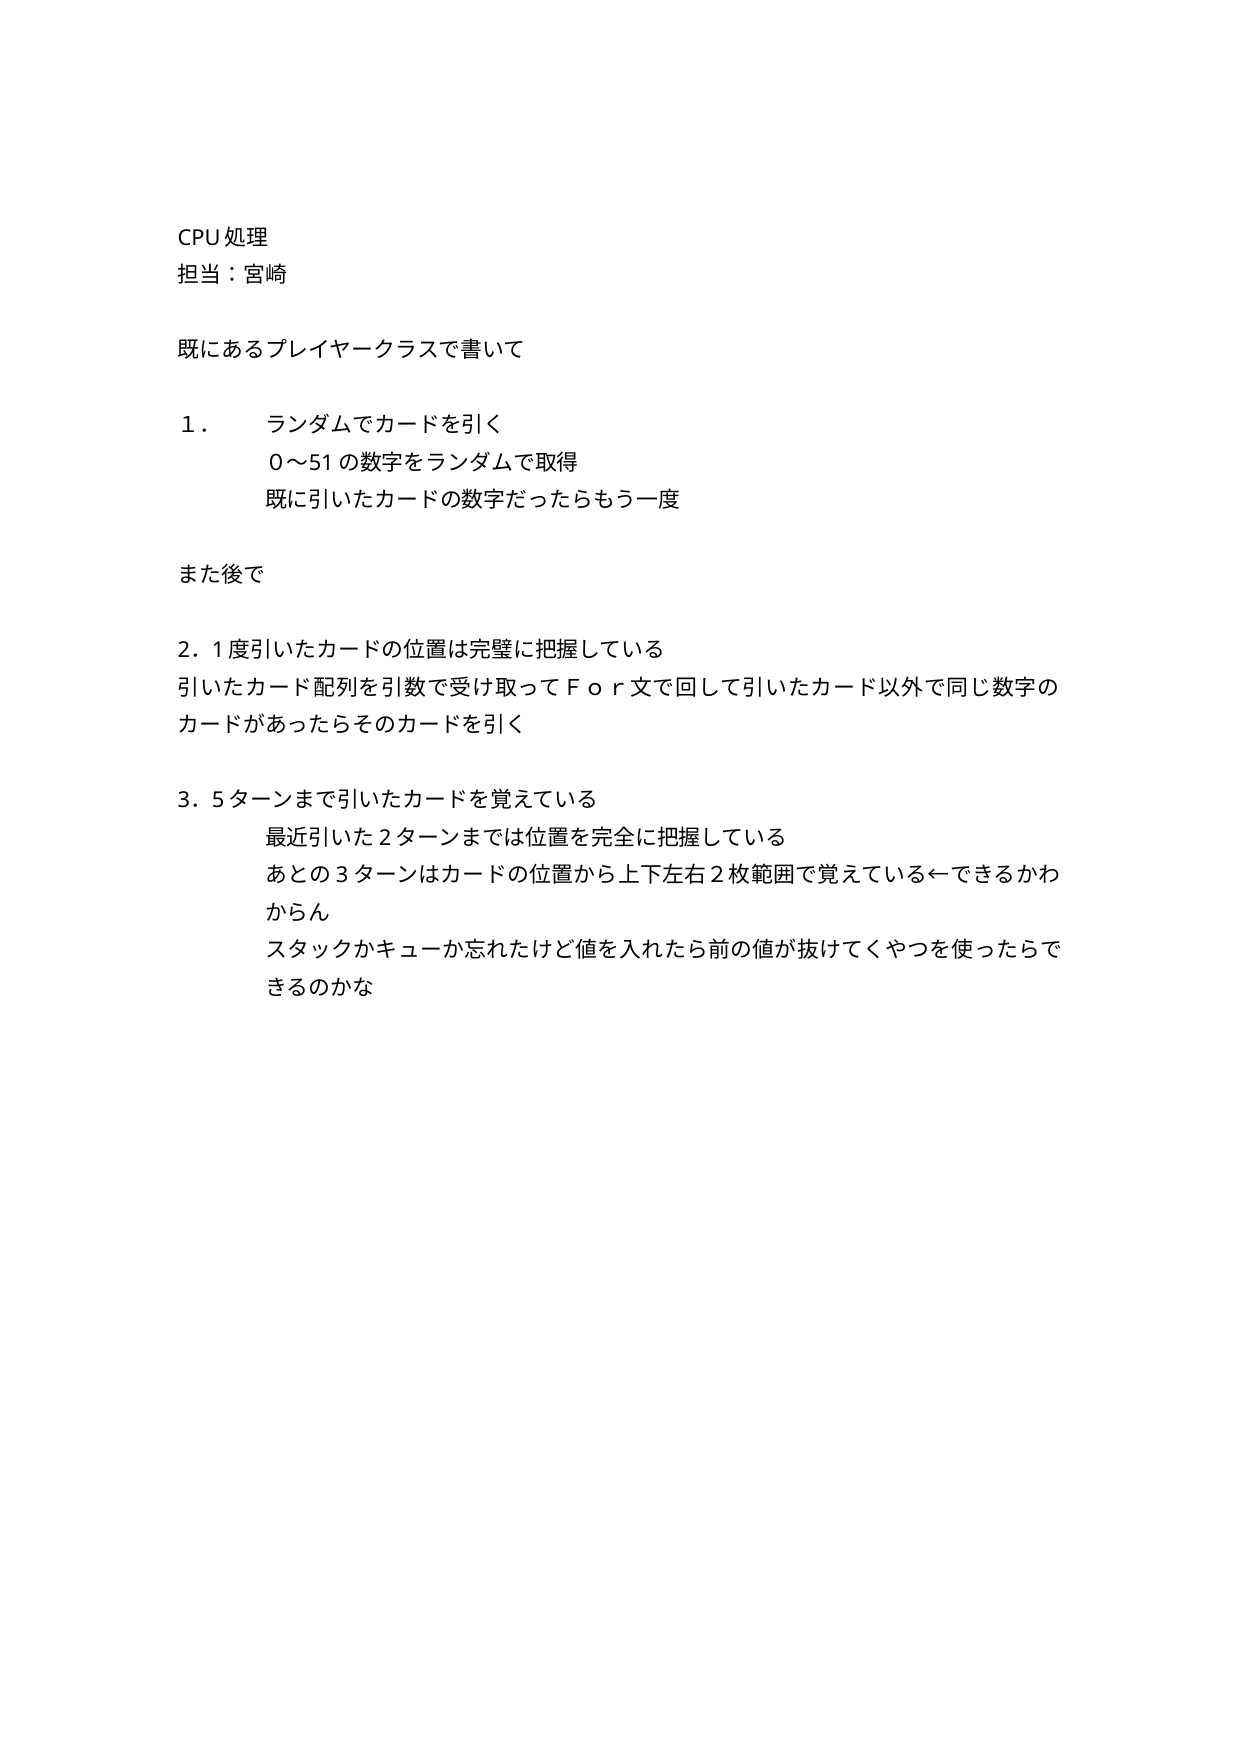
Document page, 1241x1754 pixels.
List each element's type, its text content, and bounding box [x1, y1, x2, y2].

text 2．1度引いたカードの位置は完璧に把握している [177, 629, 1063, 667]
text スタックかキューか忘れたけど値を入れたら前の値が抜けてくやつを使ったらできるのかな [265, 929, 1063, 1004]
text 担当：宮崎 [177, 254, 1063, 292]
text 既にあるプレイヤークラスで書いて [177, 329, 1063, 367]
list ランダムでカードを引く [177, 404, 1063, 442]
text また後で [177, 554, 1063, 592]
text ０～51の数字をランダムで取得 [265, 442, 1063, 479]
text あとの3ターンはカードの位置から上下左右２枚範囲で覚えている←できるかわ からん [199, 854, 1063, 929]
text 最近引いた2ターンまでは位置を完全に把握している [177, 817, 1063, 854]
text 3．5ターンまで引いたカードを覚えている [177, 779, 1063, 817]
text 引いたカード配列を引数で受け取ってＦｏｒ文で回して引いたカード以外で同じ数字のカードがあったらそのカードを引く [177, 667, 1063, 742]
text CPU処理 [177, 217, 1063, 254]
text 既に引いたカードの数字だったらもう一度 [265, 479, 1063, 517]
